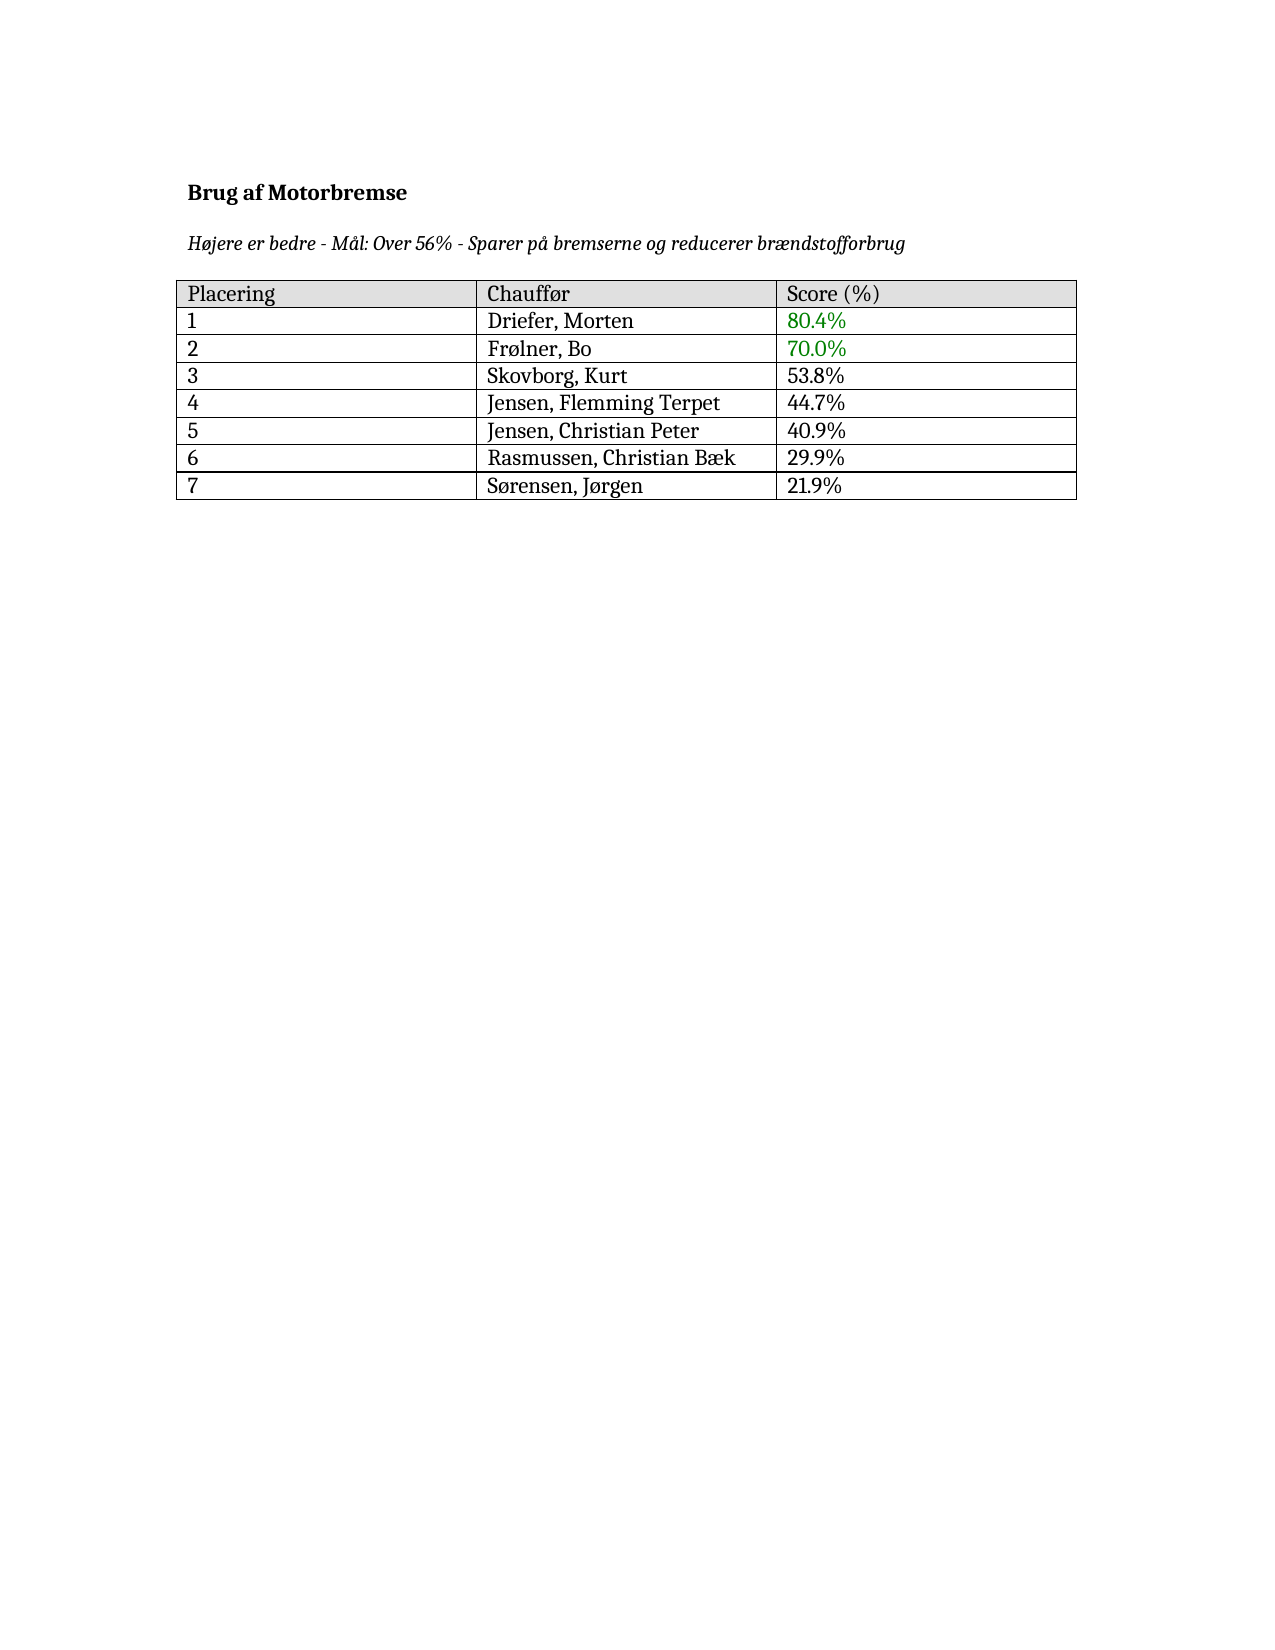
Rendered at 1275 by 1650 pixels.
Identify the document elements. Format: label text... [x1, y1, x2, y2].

table_cell 6 [177, 445, 476, 471]
table_cell 80.4% [777, 308, 1076, 334]
text Højere er bedre - Mål: Over 56% - Sparer på bremserne og reducerer brændstofforbrug [187, 231, 1087, 255]
table_cell Rasmussen, Christian Bæk [477, 445, 776, 471]
table_cell Frølner, Bo [477, 335, 776, 362]
table_header Chauffør [477, 281, 776, 307]
table_cell 1 [177, 308, 476, 334]
table_cell 7 [177, 473, 476, 499]
table_cell 21.9% [777, 473, 1076, 499]
table_cell Sørensen, Jørgen [477, 473, 776, 499]
table_cell 29.9% [777, 445, 1076, 471]
table_cell Skovborg, Kurt [477, 363, 776, 389]
table_cell 53.8% [777, 363, 1076, 389]
table_cell 2 [177, 335, 476, 362]
table_header Placering [177, 281, 476, 307]
table_cell 70.0% [777, 335, 1076, 362]
table_cell 3 [177, 363, 476, 389]
table_cell Driefer, Morten [477, 308, 776, 334]
table_cell 5 [177, 418, 476, 444]
table_cell 4 [177, 390, 476, 417]
table_cell Jensen, Flemming Terpet [477, 390, 776, 417]
table_cell 44.7% [777, 390, 1076, 417]
table_cell 40.9% [777, 418, 1076, 444]
text Brug af Motorbremse [187, 150, 1087, 207]
table_header Score (%) [777, 281, 1076, 307]
table_cell Jensen, Christian Peter [477, 418, 776, 444]
